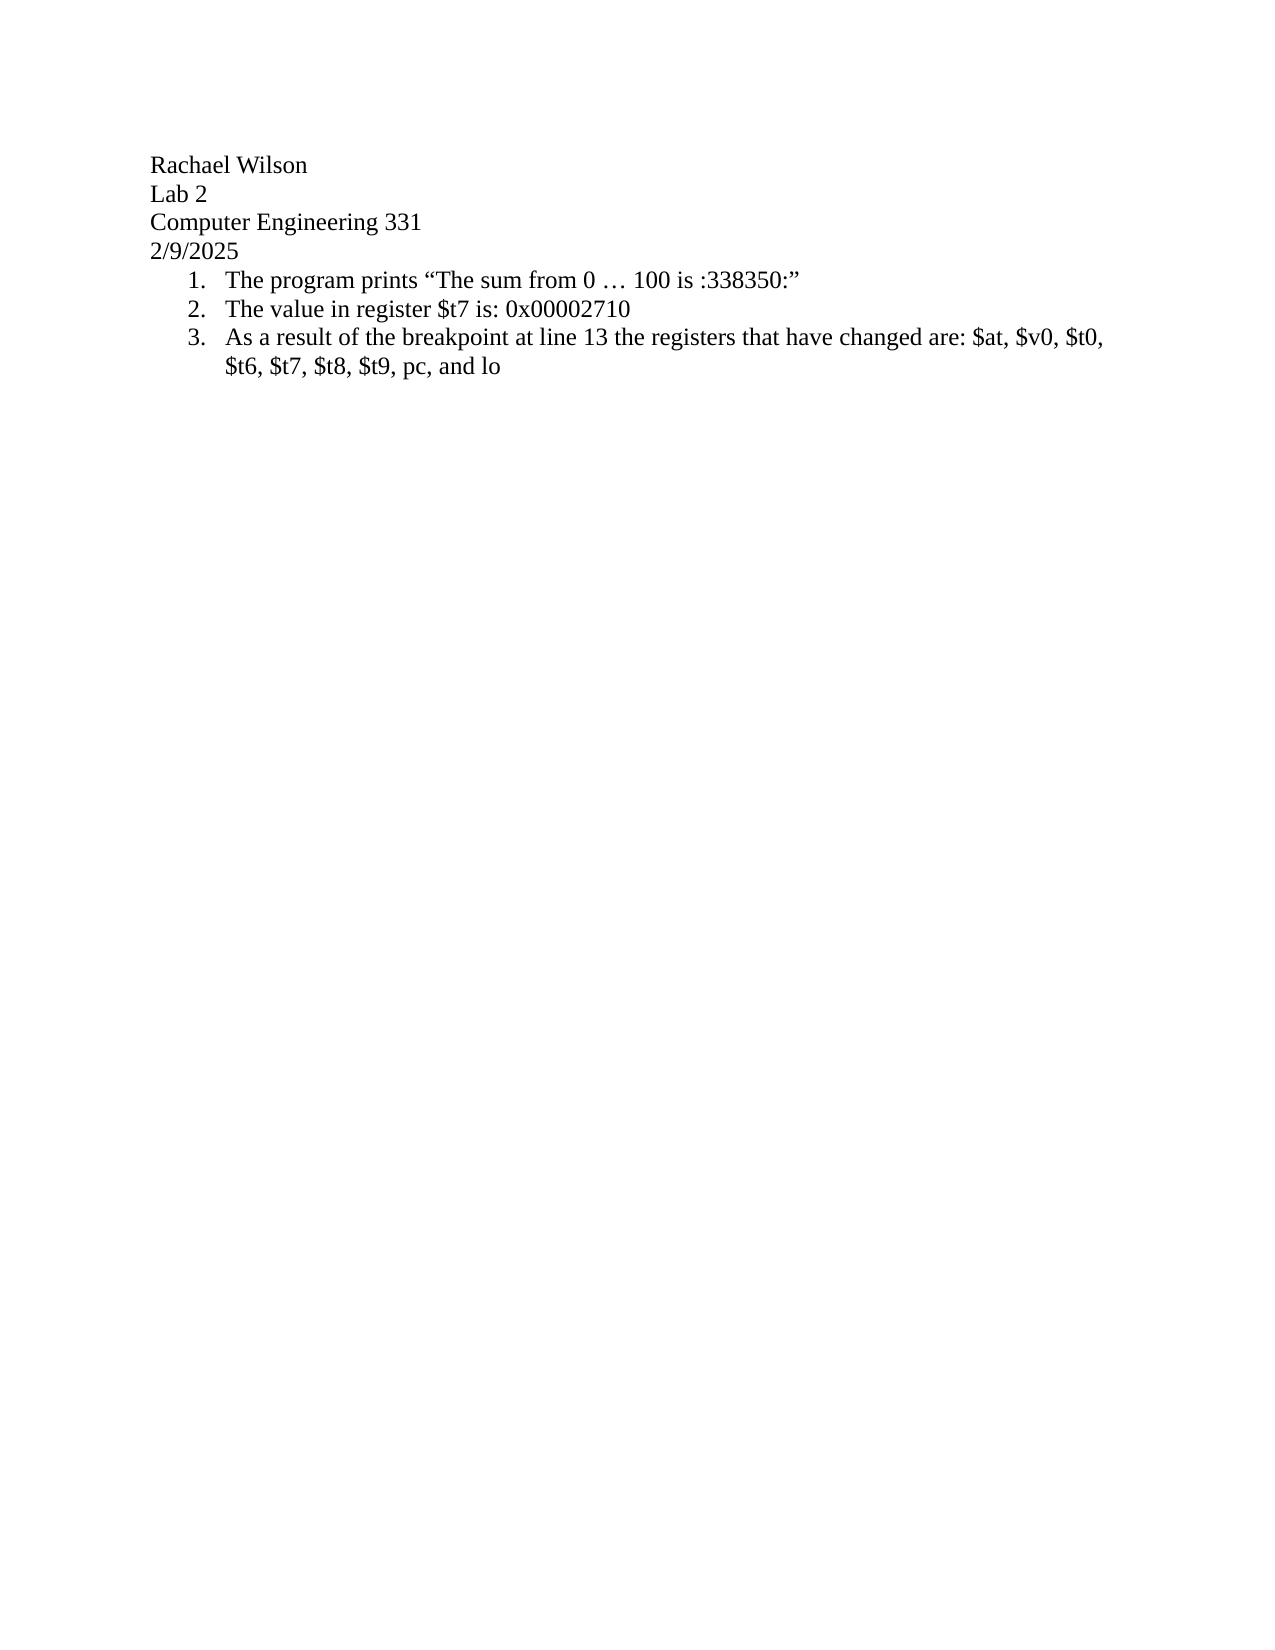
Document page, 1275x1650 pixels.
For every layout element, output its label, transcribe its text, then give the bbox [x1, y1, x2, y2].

list The program prints “The sum from 0 … 100 is :338350:” [187, 265, 1125, 294]
text Lab 2 [150, 179, 1125, 207]
list As a result of the breakpoint at line 13 the registers that have changed are: $at, $v0, $t0, $t6, $t7, $t8, $t9, pc, and lo [187, 322, 1125, 409]
list The value in register $t7 is: 0x00002710 [187, 294, 1125, 322]
text Rachael Wilson [150, 150, 1125, 179]
text 2/9/2025 [150, 236, 1125, 265]
text Computer Engineering 331 [150, 207, 1125, 236]
